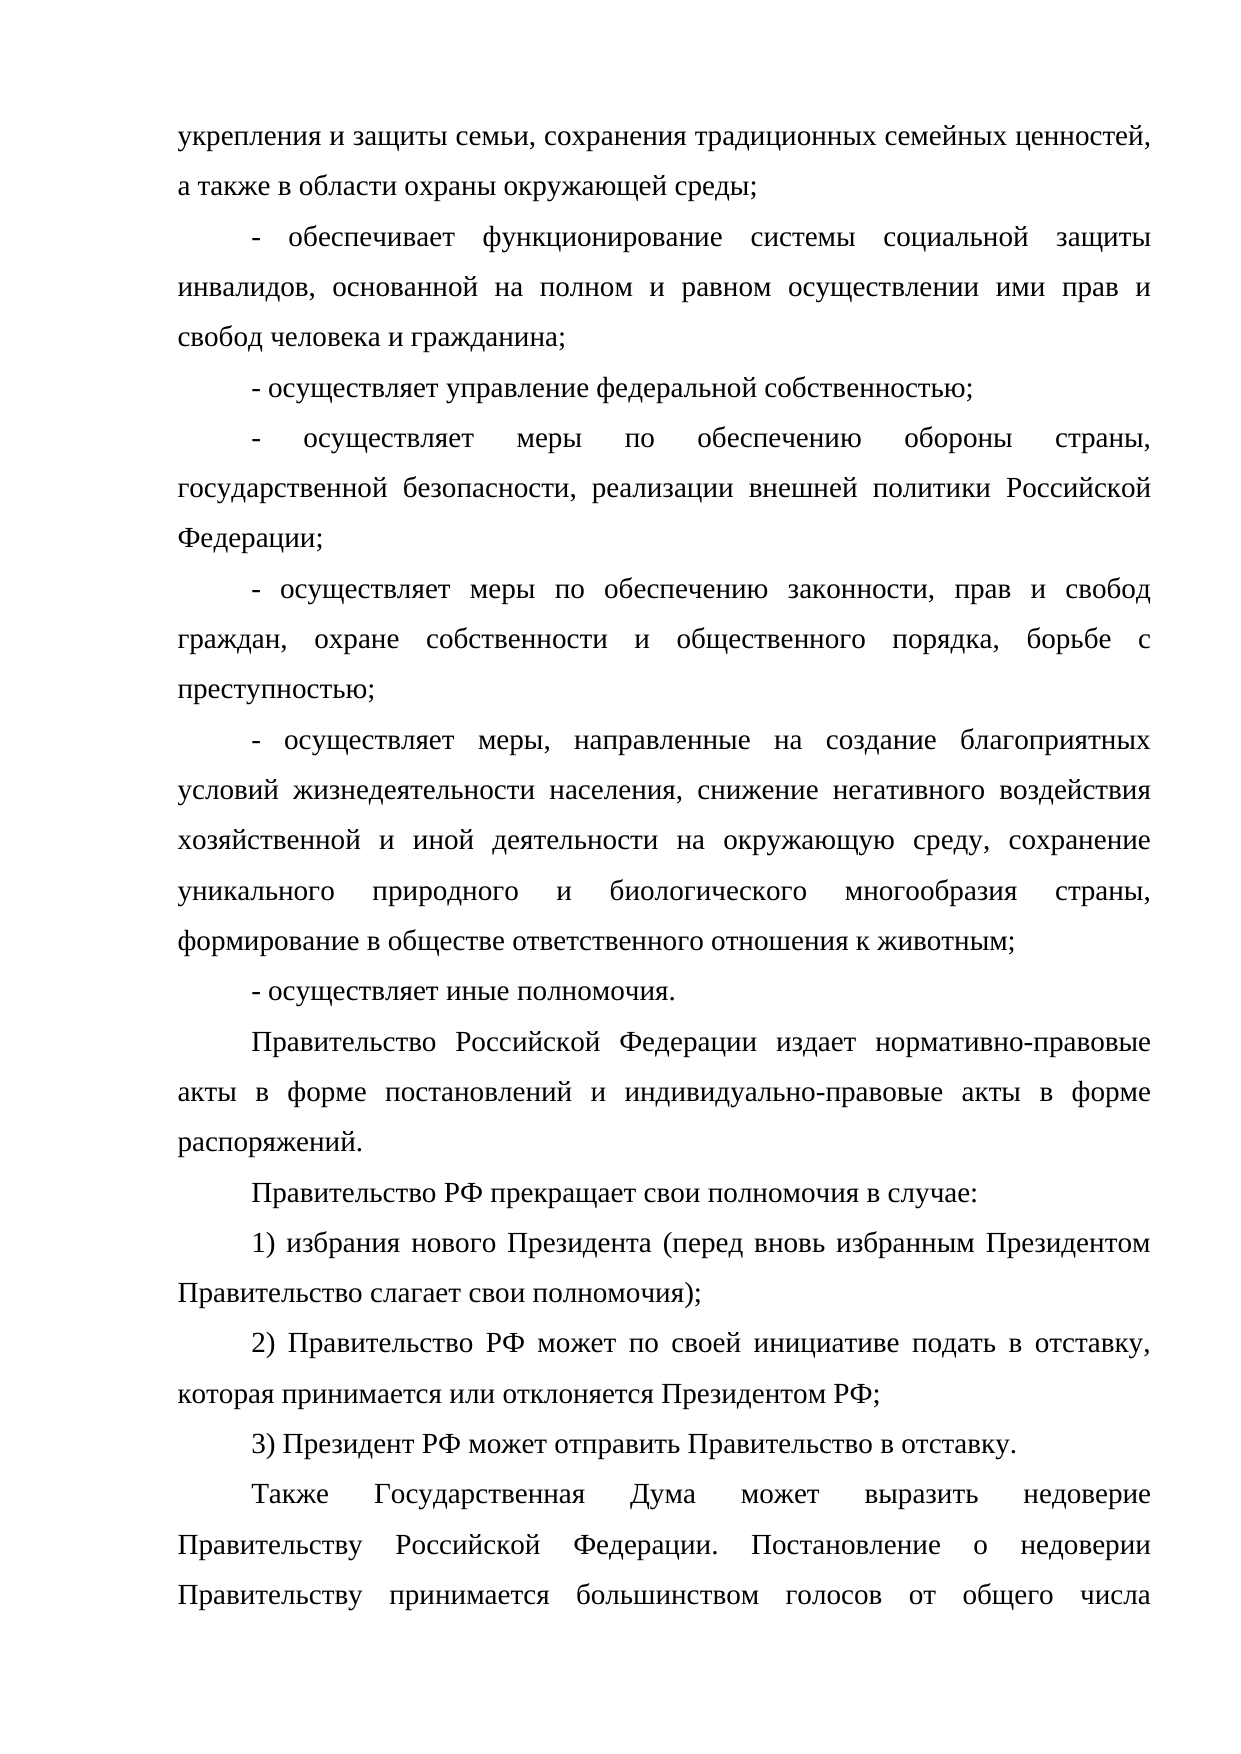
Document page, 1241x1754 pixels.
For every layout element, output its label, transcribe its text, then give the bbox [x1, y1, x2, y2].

text Правительство Российской Федерации издает нормативно-правовые акты в форме постановлений и индивидуально-правовые акты в форме распоряжений. [177, 1024, 1152, 1158]
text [177, 118, 1152, 202]
text Правительство РФ прекращает свои полномочия в случае: [177, 1175, 1152, 1208]
text - осуществляет меры по обеспечению обороны страны, государственной безопасности, реализации внешней политики Российской Федерации; [177, 420, 1152, 554]
text 3) Президент РФ может отправить Правительство в отставку. [177, 1426, 1152, 1460]
text - осуществляет меры по обеспечению законности, прав и свобод граждан, охране собственности и общественного порядка, борьбе с преступностью; [177, 571, 1152, 705]
text 1) избрания нового Президента (перед вновь избранным Президентом Правительство слагает свои полномочия); [177, 1225, 1152, 1309]
text - обеспечивает функционирование системы социальной защиты инвалидов, основанной на полном и равном осуществлении ими прав и свобод человека и гражданина; [177, 219, 1152, 353]
text 2) Правительство РФ может по своей инициативе подать в отставку, которая принимается или отклоняется Президентом РФ; [177, 1326, 1152, 1409]
text - осуществляет иные полномочия. [177, 973, 1152, 1007]
text - осуществляет управление федеральной собственностью; [177, 370, 1152, 403]
text - осуществляет меры, направленные на создание благоприятных условий жизнедеятельности населения, снижение негативного воздействия хозяйственной и иной деятельности на окружающую среду, сохранение уникального природного и биологического многообразия страны, формирование в обществе ответственного отношения к животным; [177, 722, 1152, 957]
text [177, 1477, 1152, 1611]
